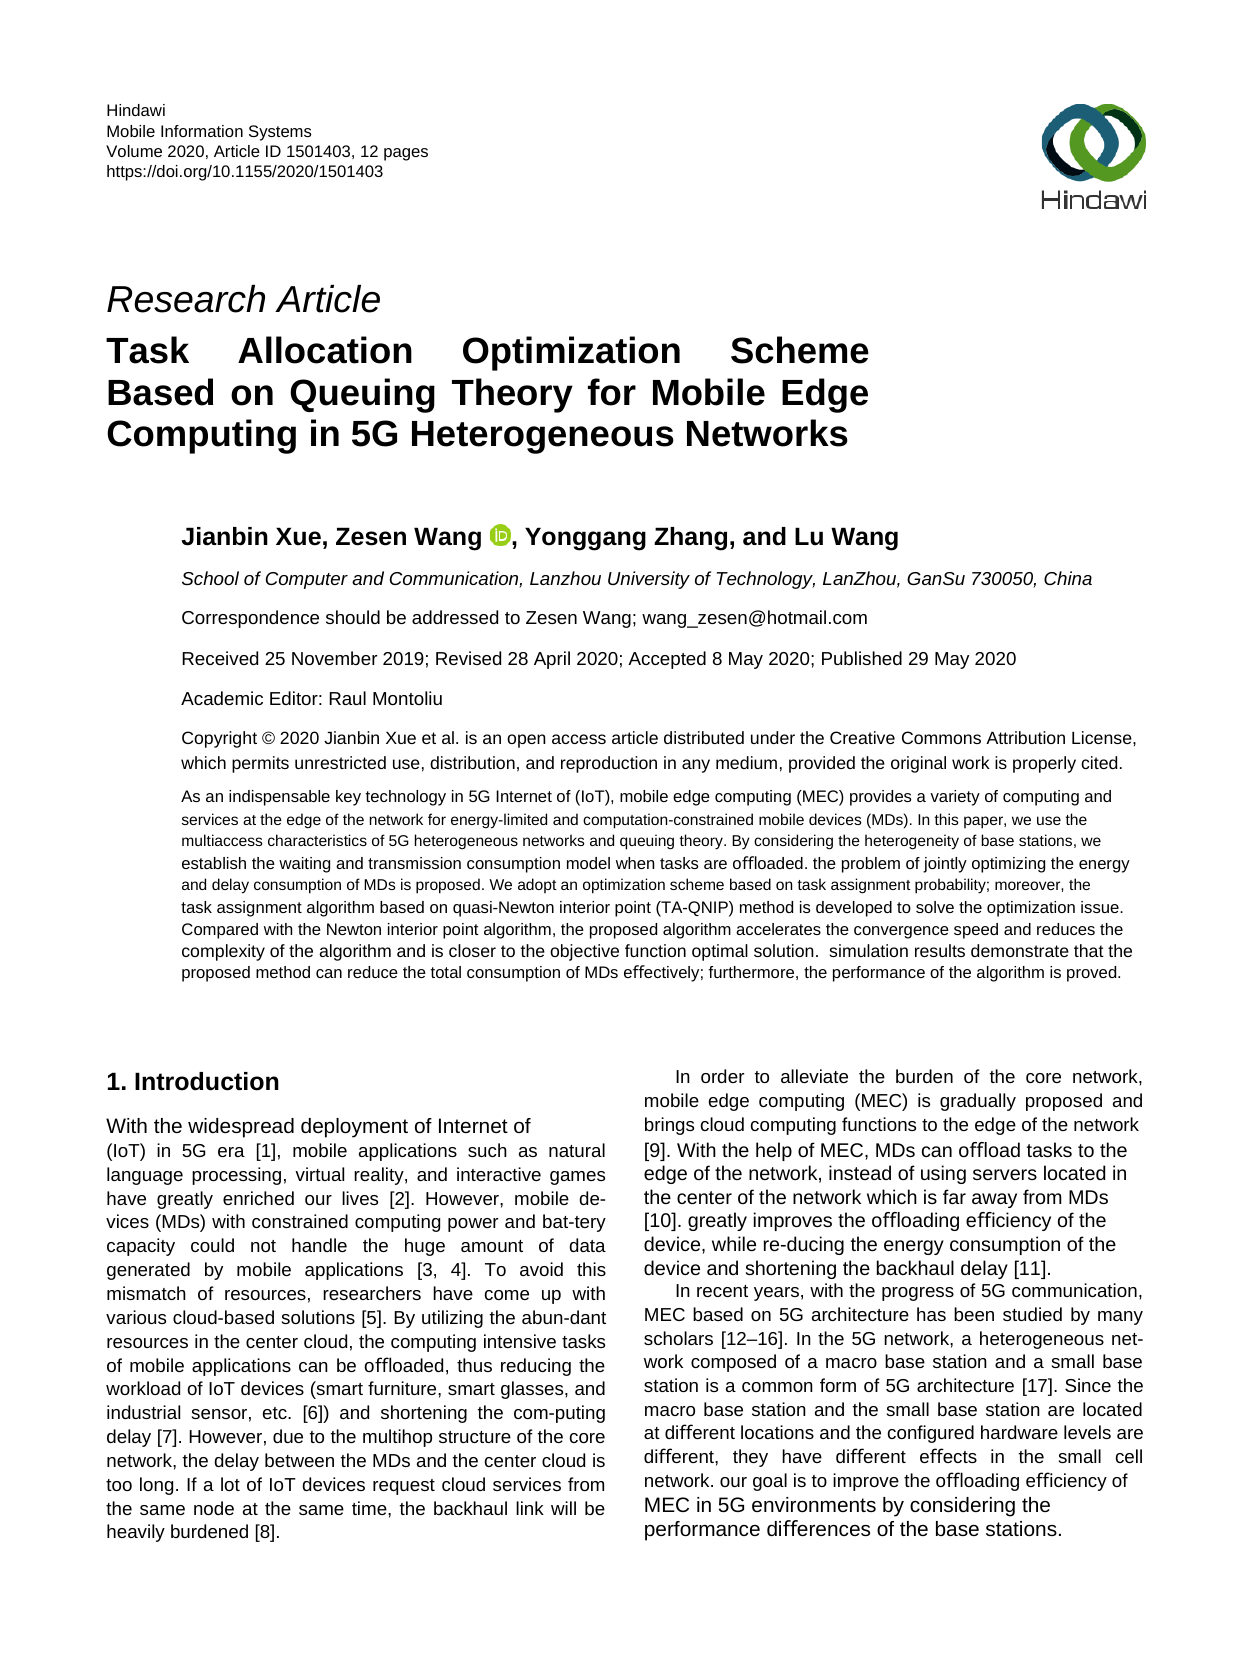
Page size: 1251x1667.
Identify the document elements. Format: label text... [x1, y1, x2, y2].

text (IoT) in 5G era [1], mobile applications such as natural language processing, virtual reality, and interactive games have greatly enriched our lives [2]. However, mobile de-vices (MDs) with constrained computing power and bat-tery capacity could not handle the huge amount of data generated by mobile applications [3, 4]. To avoid this mismatch of resources, researchers have come up with various cloud-based solutions [5]. By utilizing the abun-dant resources in the center cloud, the computing intensive tasks of mobile applications can be oﬄoaded, thus reducing the workload of IoT devices (smart furniture, smart glasses, and industrial sensor, etc. [6]) and shortening the com-puting delay [7]. However, due to the multihop structure of the core network, the delay between the MDs and the center cloud is too long. If a lot of IoT devices request cloud services from the same node at the same time, the backhaul link will be heavily burdened [8]. [106, 1140, 606, 1543]
text and delay consumption of MDs is proposed. We adopt an optimization scheme based on task assignment probability; moreover, the [181, 876, 1144, 894]
list With the help of MEC, MDs can oﬄoad tasks to the edge of the network, instead of using servers located in the center of the network which is far away from MDs [10]. greatly improves the oﬄoading eﬃciency of the device, while re-ducing the energy consumption of the device and shortening the backhaul delay [11]. [644, 1139, 1144, 1279]
text services at the edge of the network for energy-limited and computation-constrained mobile devices (MDs). In this paper, we use the [181, 810, 1144, 828]
text Received 25 November 2019; Revised 28 April 2020; Accepted 8 May 2020; Published 29 May 2020 [181, 647, 1144, 669]
text Hindawi [106, 101, 1144, 120]
text proposed method can reduce the total consumption of MDs eﬀectively; furthermore, the performance of the algorithm is proved. [181, 963, 1144, 982]
text establish the waiting and transmission consumption model when tasks are oﬄoaded. the problem of jointly optimizing the energy [181, 854, 1144, 873]
text Jianbin Xue, Zesen Wang , Yonggang Zhang, and Lu Wang [181, 522, 1144, 551]
text In recent years, with the progress of 5G communication, MEC based on 5G architecture has been studied by many scholars [12–16]. In the 5G network, a heterogeneous net-work composed of a macro base station and a small base station is a common form of 5G architecture [17]. Since the macro base station and the small base station are located at diﬀerent locations and the configured hardware levels are diﬀerent, they have diﬀerent eﬀects in the small cell network. our goal is to improve the oﬄoading eﬃciency of [644, 1280, 1144, 1491]
text Task Allocation Optimization Scheme Based on Queuing Theory for Mobile Edge Computing in 5G Heterogeneous Networks [106, 330, 871, 454]
text Correspondence should be addressed to Zesen Wang; wang_zesen@hotmail.com [181, 607, 1144, 629]
text complexity of the algorithm and is closer to the objective function optimal solution. simulation results demonstrate that the [181, 941, 1144, 962]
text multiaccess characteristics of 5G heterogeneous networks and queuing theory. By considering the heterogeneity of base stations, we [181, 832, 1144, 850]
picture [1041, 104, 1146, 209]
text Copyright © 2020 Jianbin Xue et al. is an open access article distributed under the Creative Commons Attribution License, which permits unrestricted use, distribution, and reproduction in any medium, provided the original work is properly cited. [181, 728, 1139, 773]
text https://doi.org/10.1155/2020/1501403 [106, 162, 1144, 181]
picture [489, 524, 511, 546]
text School of Computer and Communication, Lanzhou University of Technology, LanZhou, GanSu 730050, China [181, 568, 1144, 589]
text Academic Editor: Raul Montoliu [181, 688, 1144, 710]
text 1. Introduction [106, 1067, 606, 1096]
text Compared with the Newton interior point algorithm, the proposed algorithm accelerates the convergence speed and reduces the [181, 919, 1144, 939]
text Volume 2020, Article ID 1501403, 12 pages [106, 142, 1144, 161]
text Mobile Information Systems [106, 122, 1144, 141]
text task assignment algorithm based on quasi-Newton interior point (TA-QNIP) method is developed to solve the optimization issue. [181, 898, 1144, 917]
text In order to alleviate the burden of the core network, mobile edge computing (MEC) is gradually proposed and brings cloud computing functions to the edge of the network [644, 1066, 1144, 1136]
text MEC in 5G environments by considering the performance diﬀerences of the base stations. [644, 1493, 1144, 1541]
text Research Article [106, 277, 1144, 320]
text With the widespread deployment of Internet of [106, 1113, 606, 1137]
text As an indispensable key technology in 5G Internet of (IoT), mobile edge computing (MEC) provides a variety of computing and [181, 787, 1144, 806]
